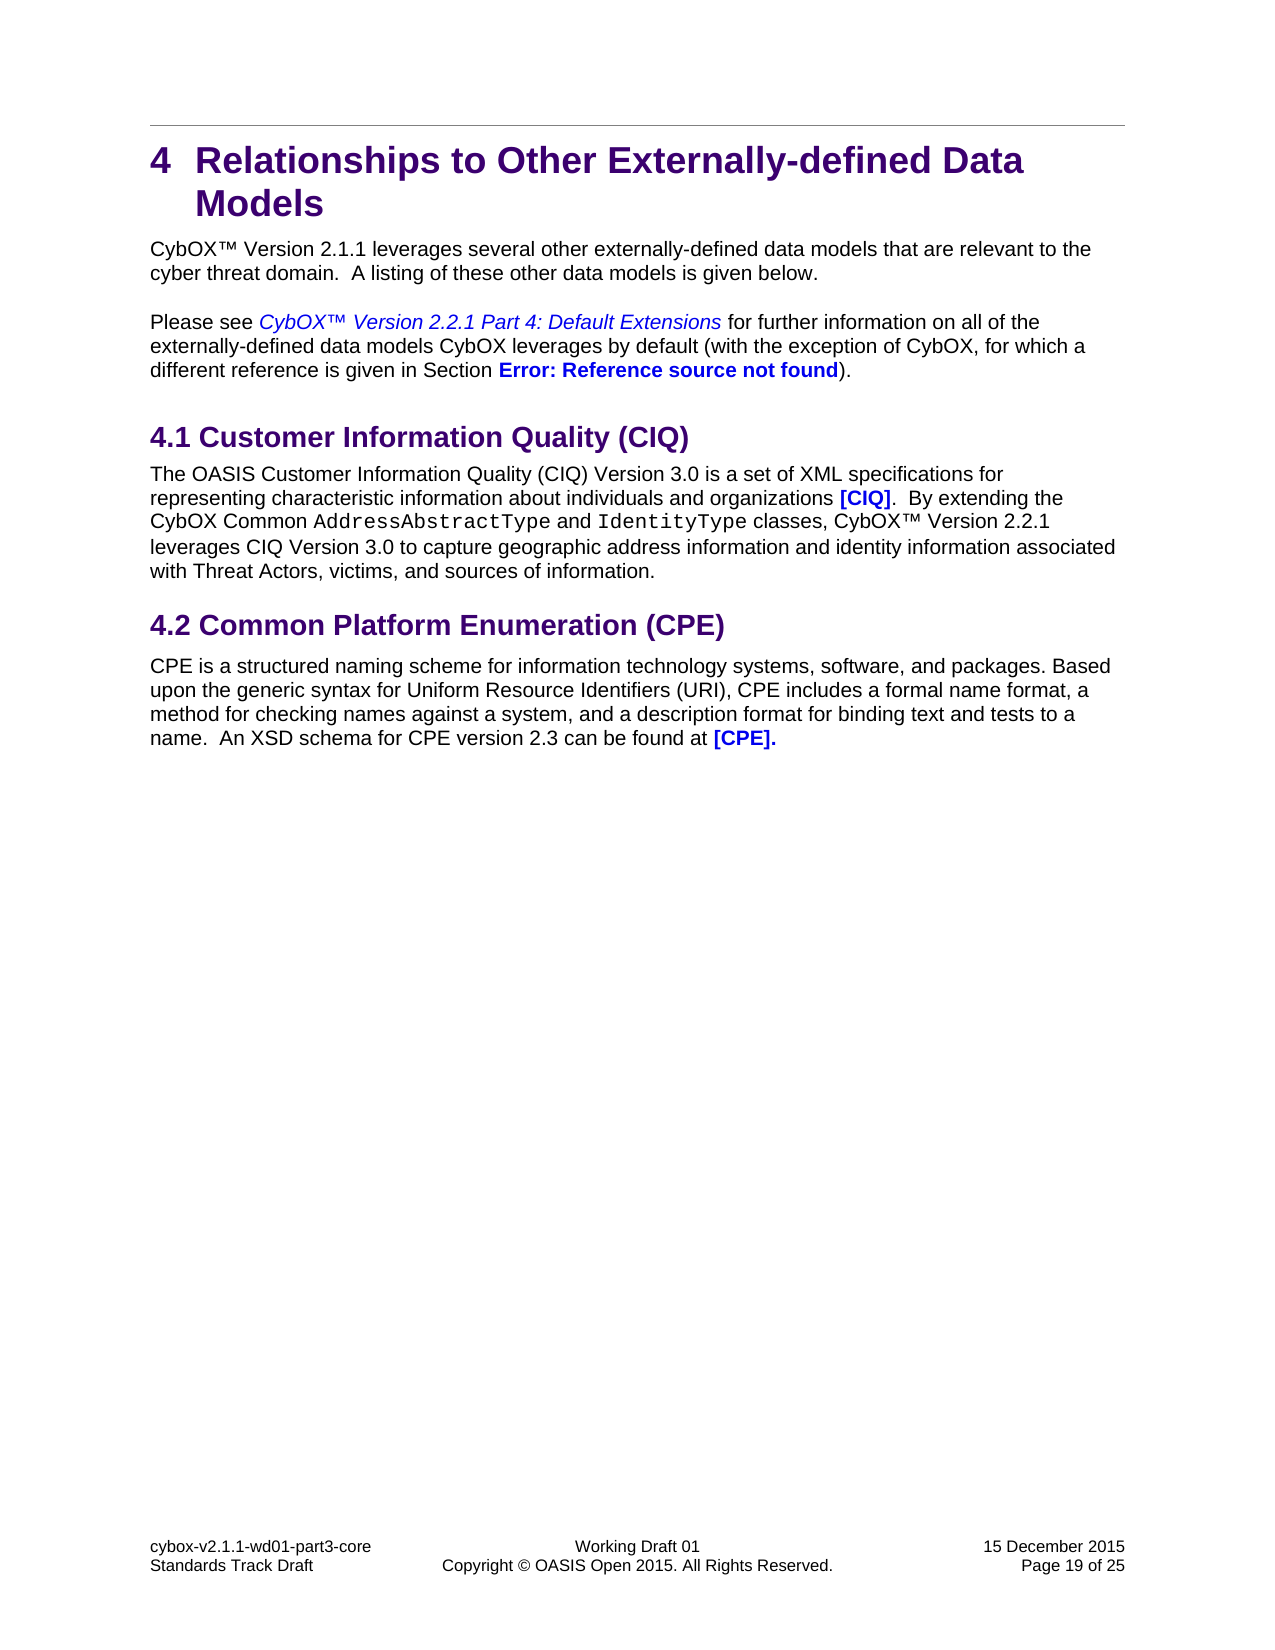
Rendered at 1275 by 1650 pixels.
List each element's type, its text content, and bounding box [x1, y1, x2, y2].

text CPE is a structured naming scheme for information technology systems, software, and packages. Based upon the generic syntax for Uniform Resource Identifiers (URI), CPE includes a formal name format, a method for checking names against a system, and a description format for binding text and tests to a name. An XSD schema for CPE version 2.3 can be found at . [150, 654, 1125, 750]
text CybOX™ Version 2.1.1 leverages several other externally-defined data models that are relevant to the cyber threat domain. A listing of these other data models is given below. [150, 237, 1125, 285]
text The OASIS Customer Information Quality (CIQ) Version 3.0 is a set of XML specifications for representing characteristic information about individuals and organizations [CIQ]. By extending the CybOX Common AddressAbstractType and IdentityType classes, CybOX™ Version 2.2.1 leverages CIQ Version 3.0 to capture geographic address information and identity information associated with Threat Actors, victims, and sources of information. [150, 461, 1125, 583]
subtitle Common Platform Enumeration (CPE) [150, 608, 1125, 642]
subtitle Relationships to Other Externally-defined Data Models [150, 126, 1125, 225]
subtitle Customer Information Quality (CIQ) [150, 419, 1125, 453]
